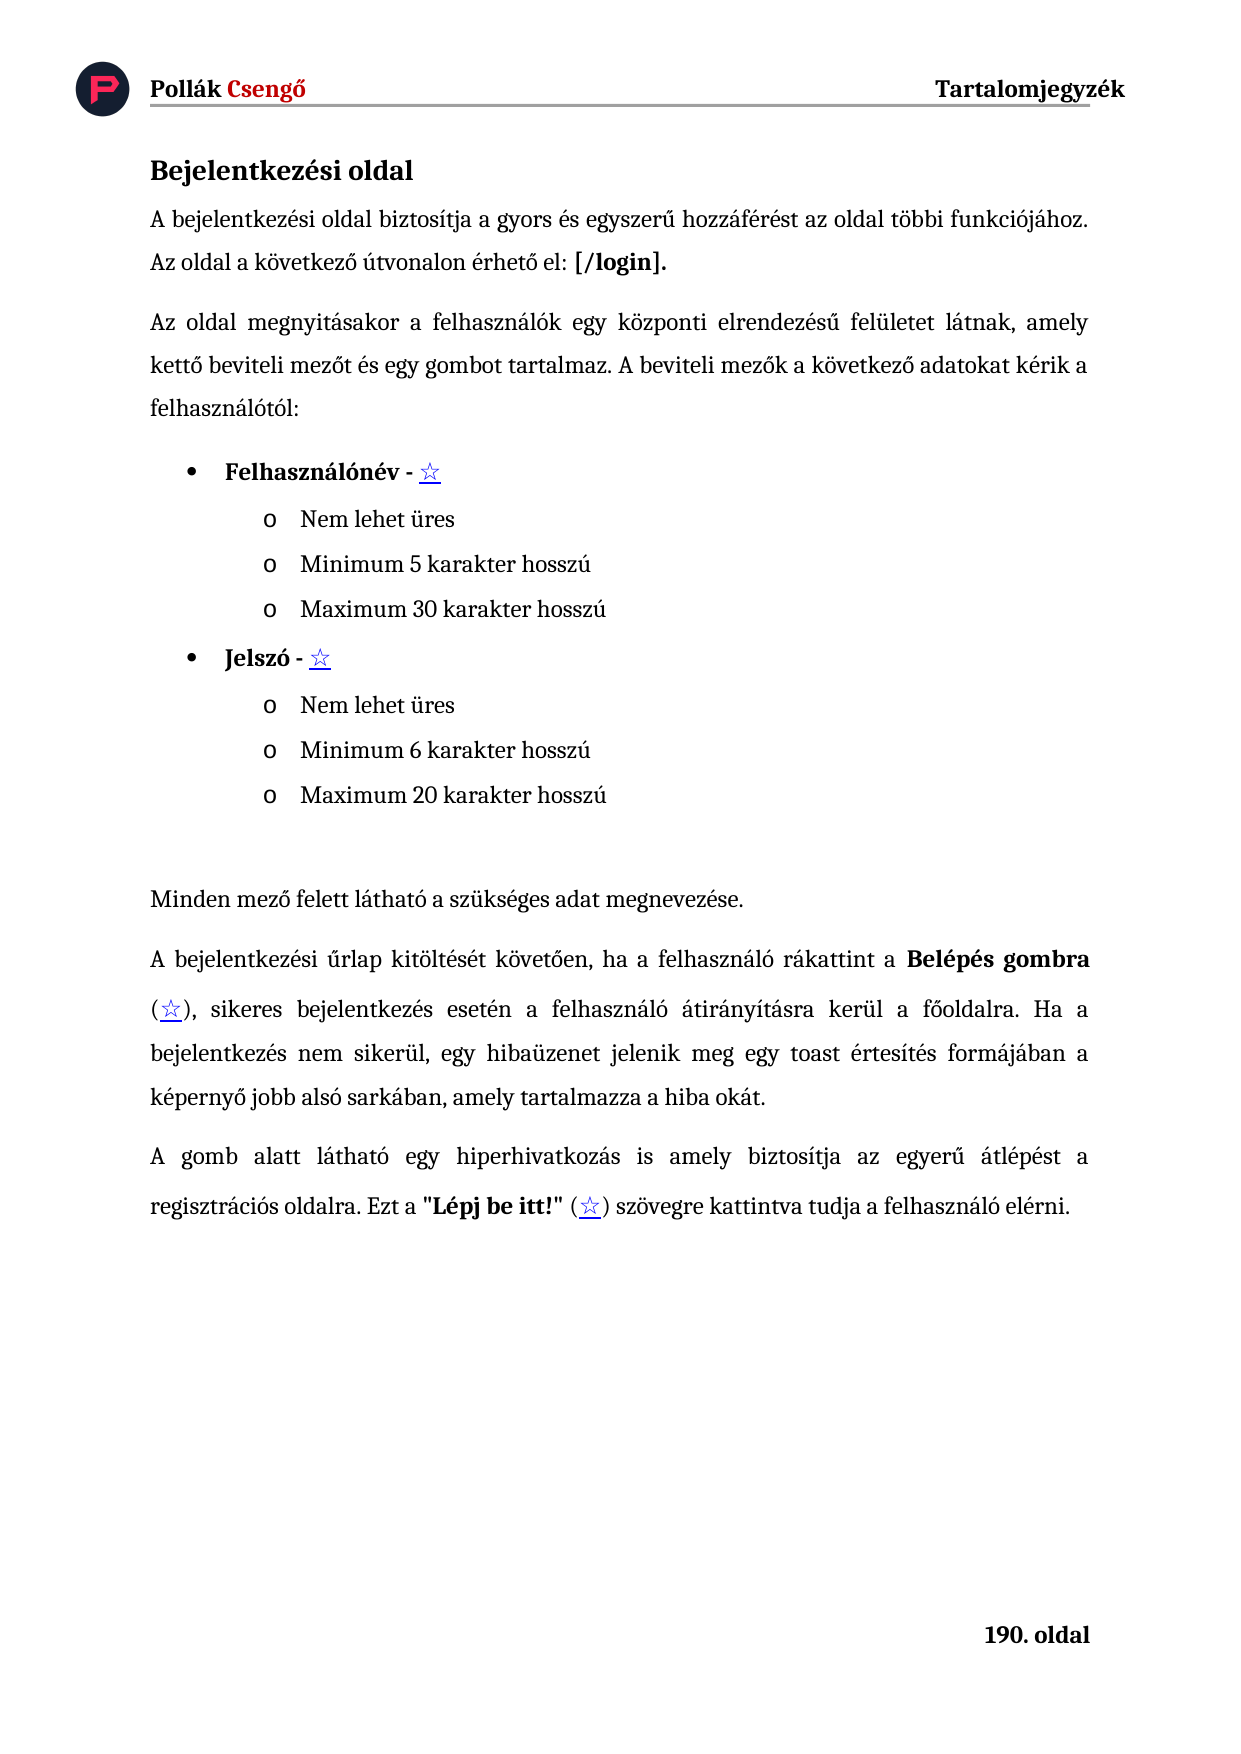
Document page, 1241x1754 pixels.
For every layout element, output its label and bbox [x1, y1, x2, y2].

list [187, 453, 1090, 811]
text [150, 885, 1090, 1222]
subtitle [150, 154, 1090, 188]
picture [71, 57, 132, 118]
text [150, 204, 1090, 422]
